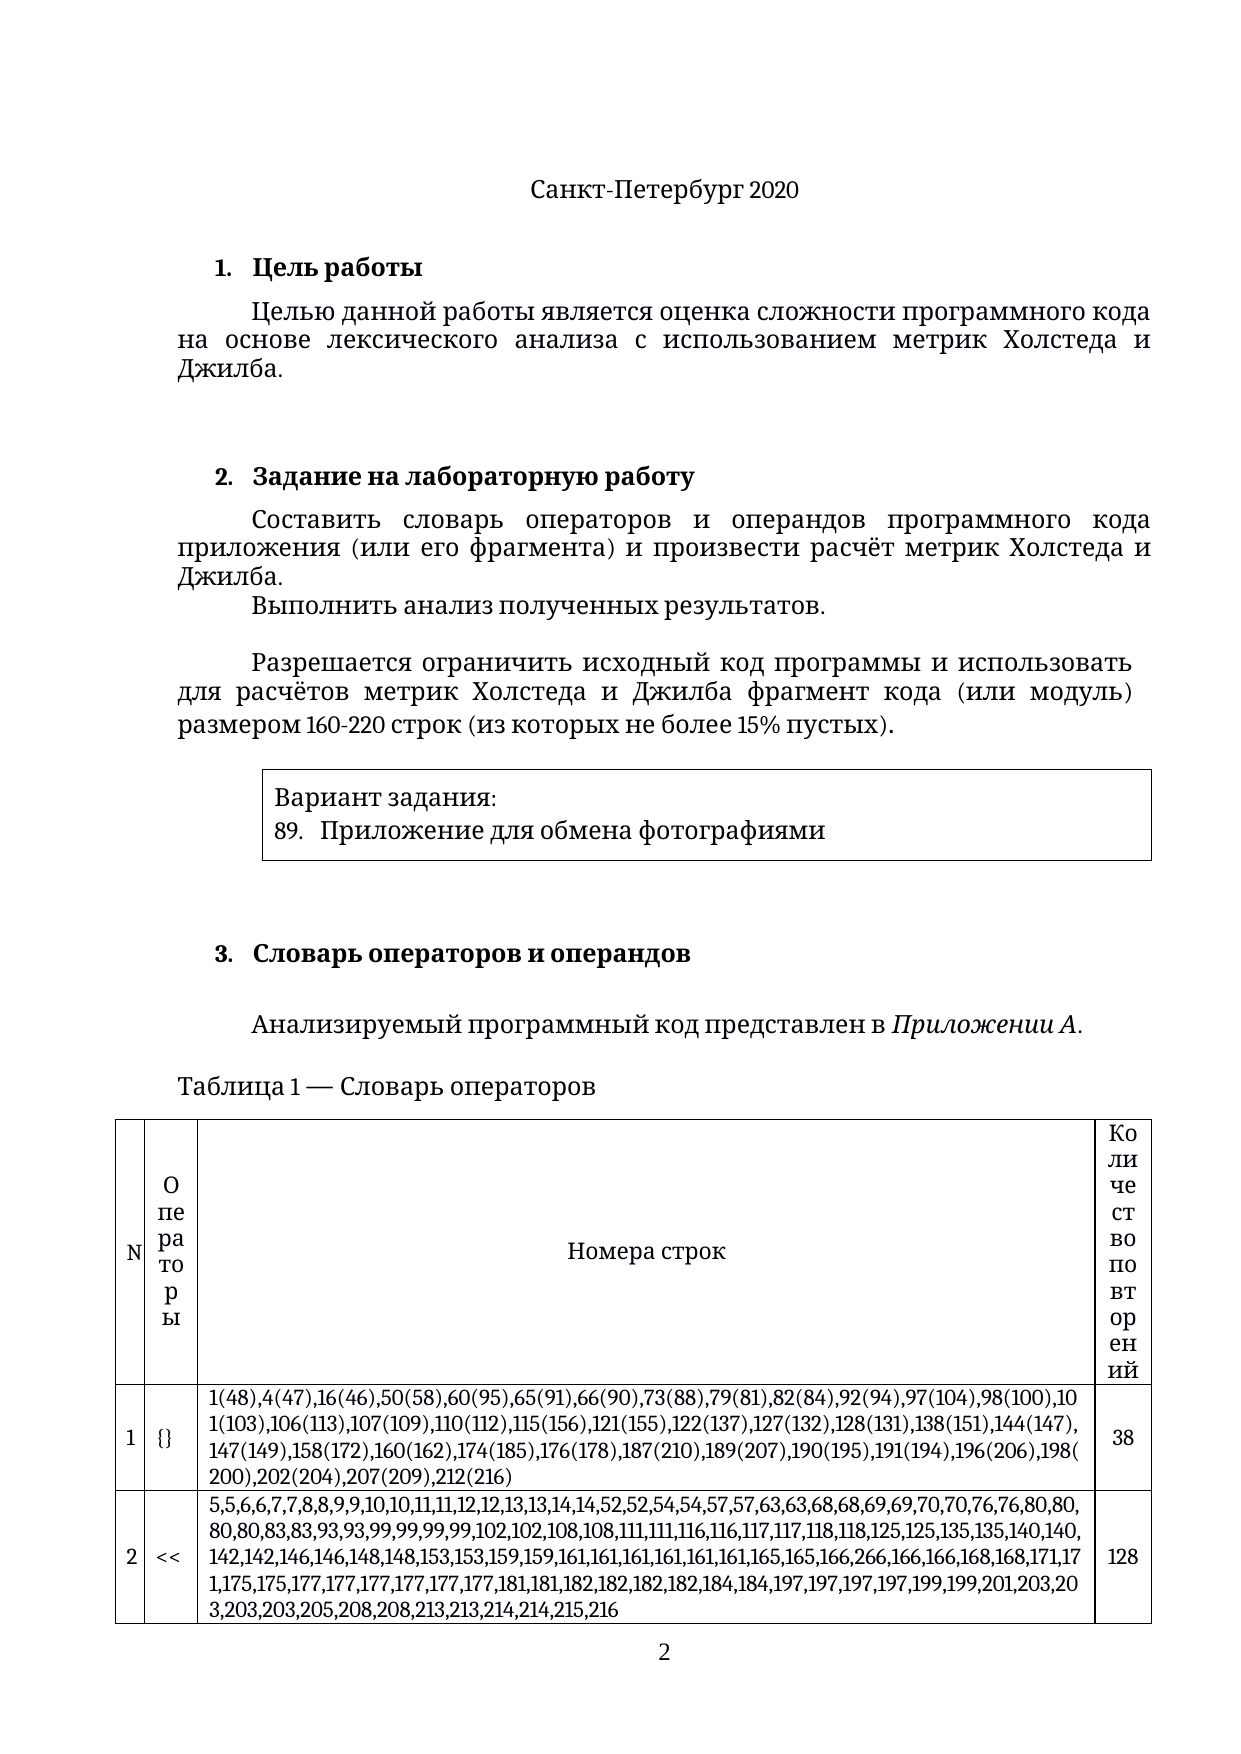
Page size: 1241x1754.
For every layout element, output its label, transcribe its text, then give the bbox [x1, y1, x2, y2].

text Задание на лабораторную работу [215, 462, 1152, 491]
text Составить словарь операторов и операндов программного кода приложения (или его фрагмента) и произвести расчёт метрик Холстеда и Джилба. [177, 506, 1152, 592]
table_cell 38 [1096, 1385, 1151, 1490]
table_cell 5,5,6,6,7,7,8,8,9,9,10,10,11,11,12,12,13,13,14,14,52,52,54,54,57,57,63,63,68,68,69,69,70,70,76,76,80,80,80,80,83,83,93,93,99,99,99,99,102,102,108,108,111,111,116,116,117,117,118,118,125,125,135,135,140,140,142,142,146,146,148,148,153,153,159,159,161,161,161,161,161,161,165,165,166,266,166,166,168,168,171,171,175,175,177,177,177,177,177,177,181,181,182,182,182,182,184,184,197,197,197,197,199,199,201,203,203,203,203,205,208,208,213,213,214,214,215,216 [198, 1491, 1094, 1623]
text Анализируемый программный код представлен в Приложении А. [177, 1011, 1152, 1040]
table_cell 1 [116, 1385, 144, 1490]
table_header Номера строк [198, 1120, 1094, 1384]
text Целью данной работы является оценка сложности программного кода на основе лексического анализа с использованием метрик Холстеда и Джилба. [177, 297, 1152, 384]
table_header Вариант задания: 89. Приложение для обмена фотографиями [263, 770, 1151, 860]
table_cell 2 [116, 1491, 144, 1623]
table_cell 128 [1096, 1491, 1151, 1623]
text Словарь операторов и операндов [215, 939, 1152, 968]
table_header Количество повторений [1096, 1120, 1151, 1384]
table_header N [116, 1120, 144, 1384]
text Выполнить анализ полученных результатов. [177, 592, 1152, 621]
text Цель работы [215, 254, 1152, 283]
table_header Операторы [145, 1120, 197, 1384]
text Таблица 1 — Словарь операторов [177, 1069, 1152, 1102]
table_cell {} [145, 1385, 197, 1490]
text Санкт-Петербург 2020 [177, 176, 1152, 204]
table_cell 1(48),4(47),16(46),50(58),60(95),65(91),66(90),73(88),79(81),82(84),92(94),97(104),98(100),101(103),106(113),107(109),110(112),115(156),121(155),122(137),127(132),128(131),138(151),144(147),147(149),158(172),160(162),174(185),176(178),187(210),189(207),190(195),191(194),196(206),198(200),202(204),207(209),212(216) [198, 1385, 1094, 1490]
table_cell << [145, 1491, 197, 1623]
text Разрешается ограничить исходный код программы и использовать для расчётов метрик Холстеда и Джилба фрагмент кода (или модуль) размером 160-220 строк (из которых не более 15% пустых). [177, 649, 1133, 740]
